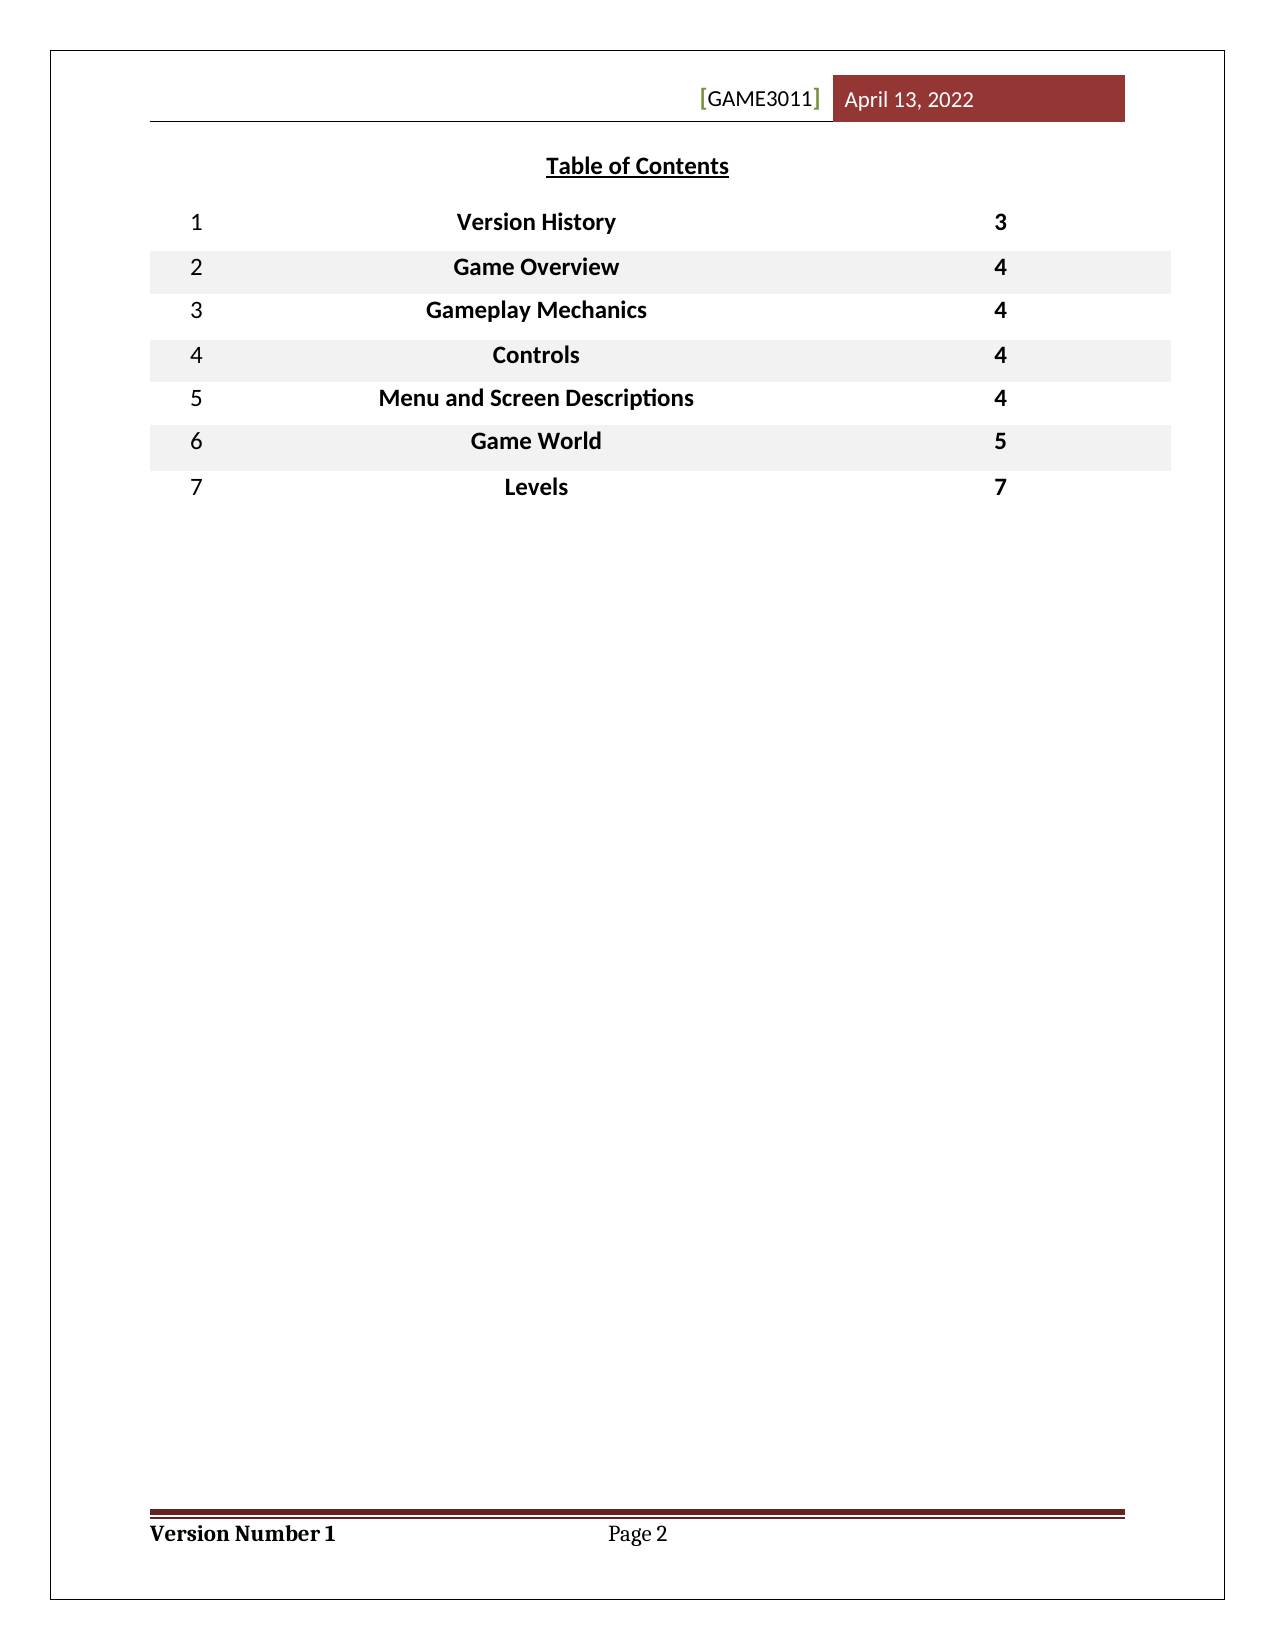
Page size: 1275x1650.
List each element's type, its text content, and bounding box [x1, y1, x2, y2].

table_cell 4 [830, 383, 1171, 425]
table_header Version History [242, 206, 830, 251]
table_cell 2 [150, 251, 242, 294]
text Table of Contents [150, 150, 1125, 181]
table_cell 4 [830, 340, 1171, 382]
table_cell Gameplay Mechanics [242, 294, 830, 340]
table_cell 4 [830, 251, 1171, 294]
table_cell Game Overview [242, 251, 830, 294]
table_cell 4 [830, 294, 1171, 340]
table_cell 5 [150, 383, 242, 425]
table_cell Controls [242, 340, 830, 382]
table_cell 6 [150, 425, 242, 471]
table_cell 3 [150, 294, 242, 340]
table_cell 7 [830, 471, 1171, 516]
table_cell 7 [150, 471, 242, 516]
table_header 1 [150, 206, 242, 251]
table_cell Game World [242, 425, 830, 471]
table_cell Menu and Screen Descriptions [242, 383, 830, 425]
table_cell 5 [830, 425, 1171, 471]
table_header 3 [830, 206, 1171, 251]
table_cell Levels [242, 471, 830, 516]
table_cell 4 [150, 340, 242, 382]
